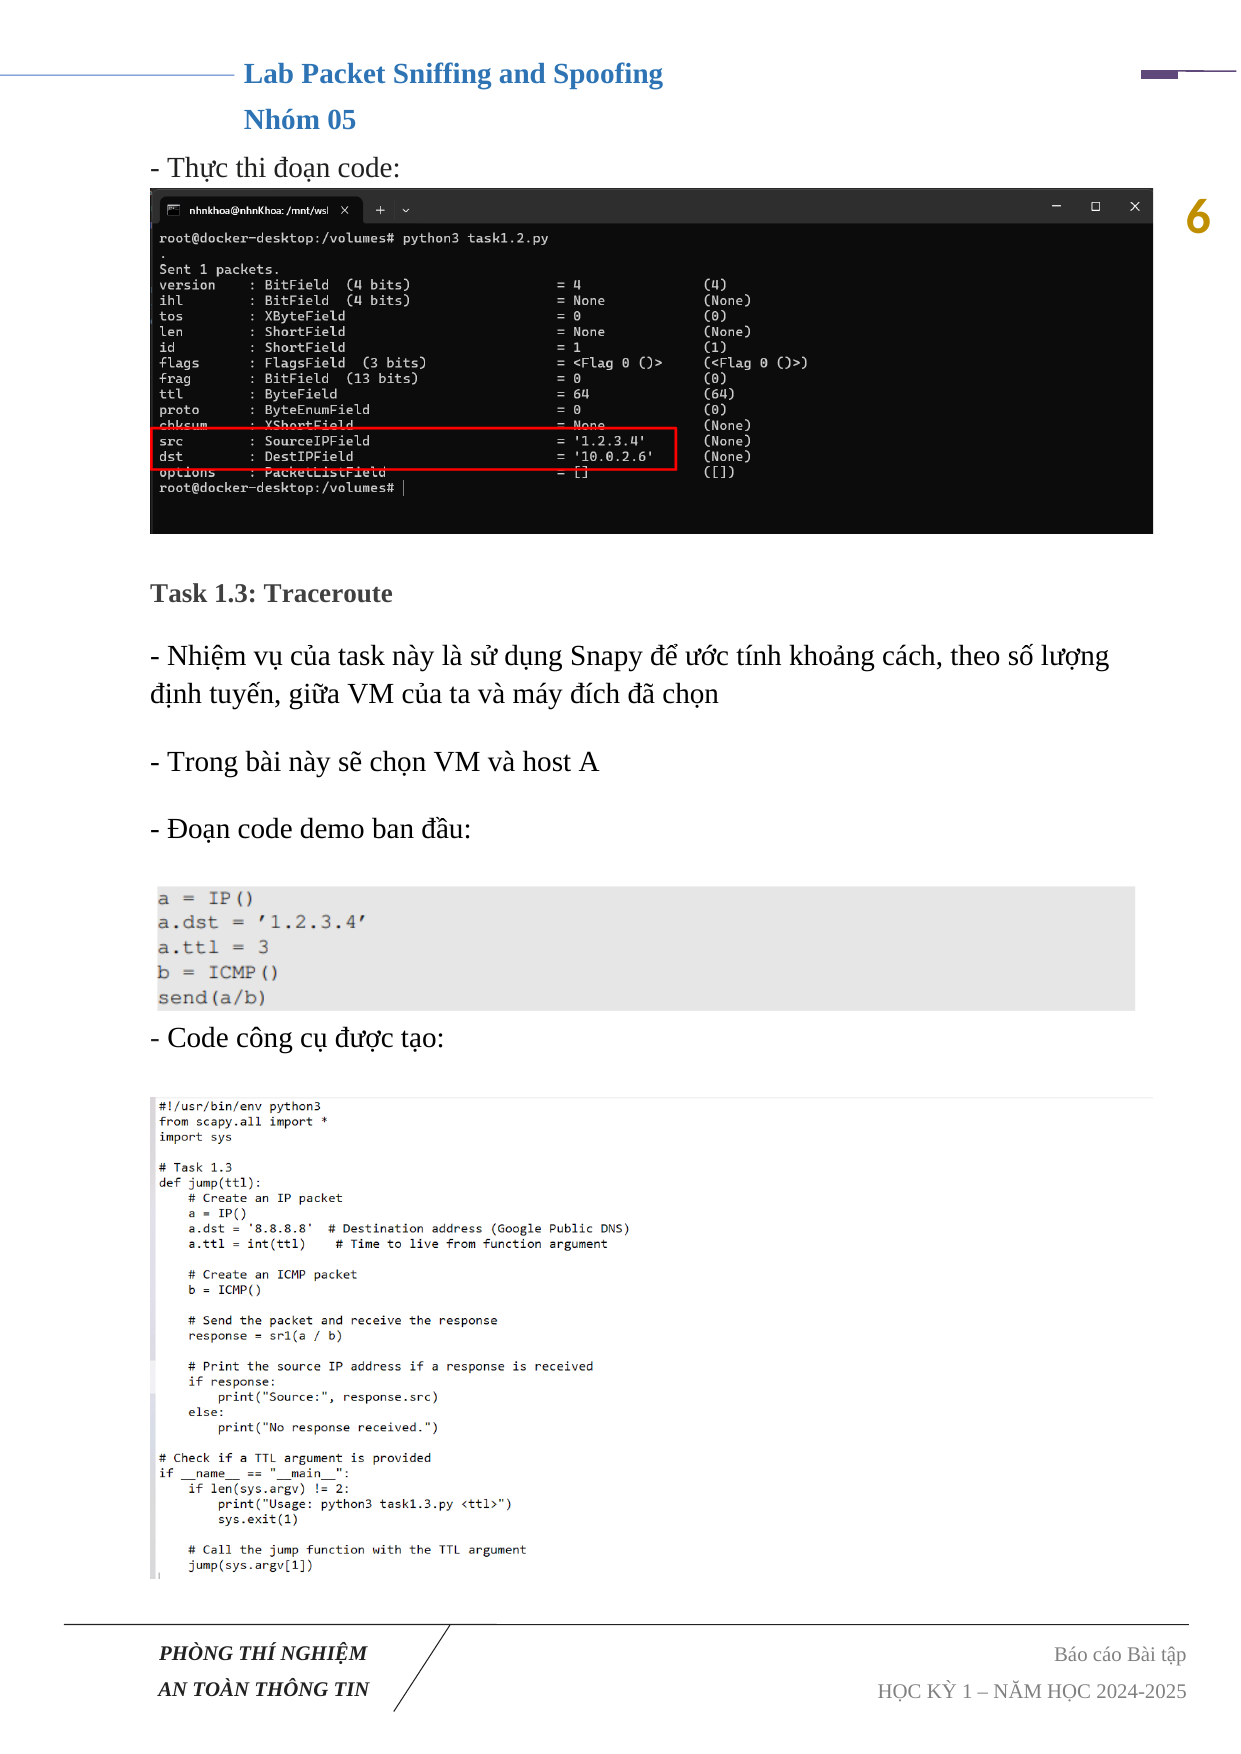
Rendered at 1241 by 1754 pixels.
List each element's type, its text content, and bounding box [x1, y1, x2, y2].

text - Nhiệm vụ của task này là sử dụng Snapy để ước tính khoảng cách, theo số lượng định tuyến, giữa VM của ta và máy đích đã chọn [150, 638, 1153, 710]
picture [150, 188, 1154, 534]
subtitle Task 1.3: Traceroute [150, 577, 1153, 608]
text - Code công cụ được tạo: [150, 1016, 1153, 1054]
picture [150, 879, 1154, 1016]
text - Đoạn code demo ban đầu: [150, 812, 1153, 845]
text - Trong bài này sẽ chọn VM và host A [150, 744, 1153, 777]
text - Thực thi đoạn code: [150, 150, 1153, 183]
picture [150, 1097, 1154, 1579]
